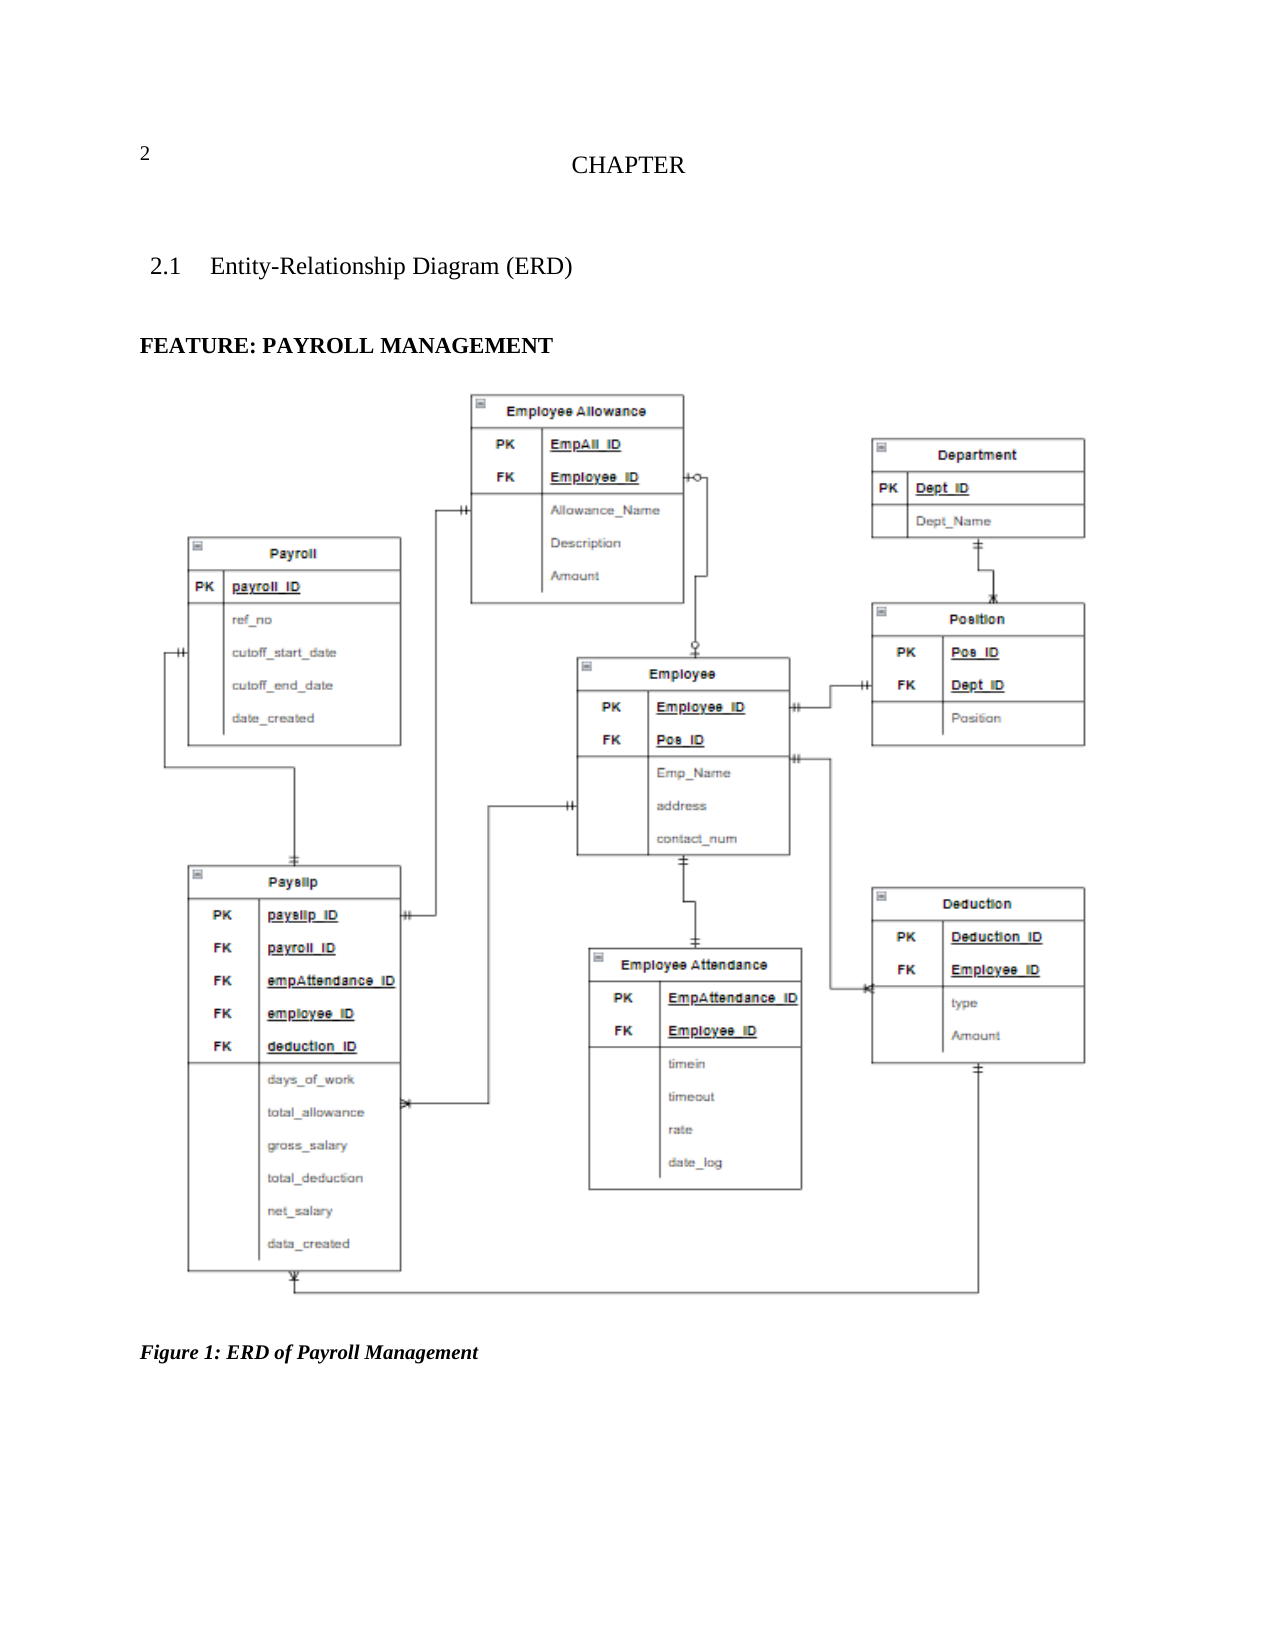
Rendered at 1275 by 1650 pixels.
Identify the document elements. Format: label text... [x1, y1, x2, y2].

text FEATURE: PAYROLL MANAGEMENT [139, 332, 1135, 359]
text Figure 1: ERD of Payroll Management [139, 1340, 1135, 1364]
text 2.1 Entity-Relationship Diagram (ERD) [150, 251, 1135, 280]
picture [139, 385, 1121, 1314]
